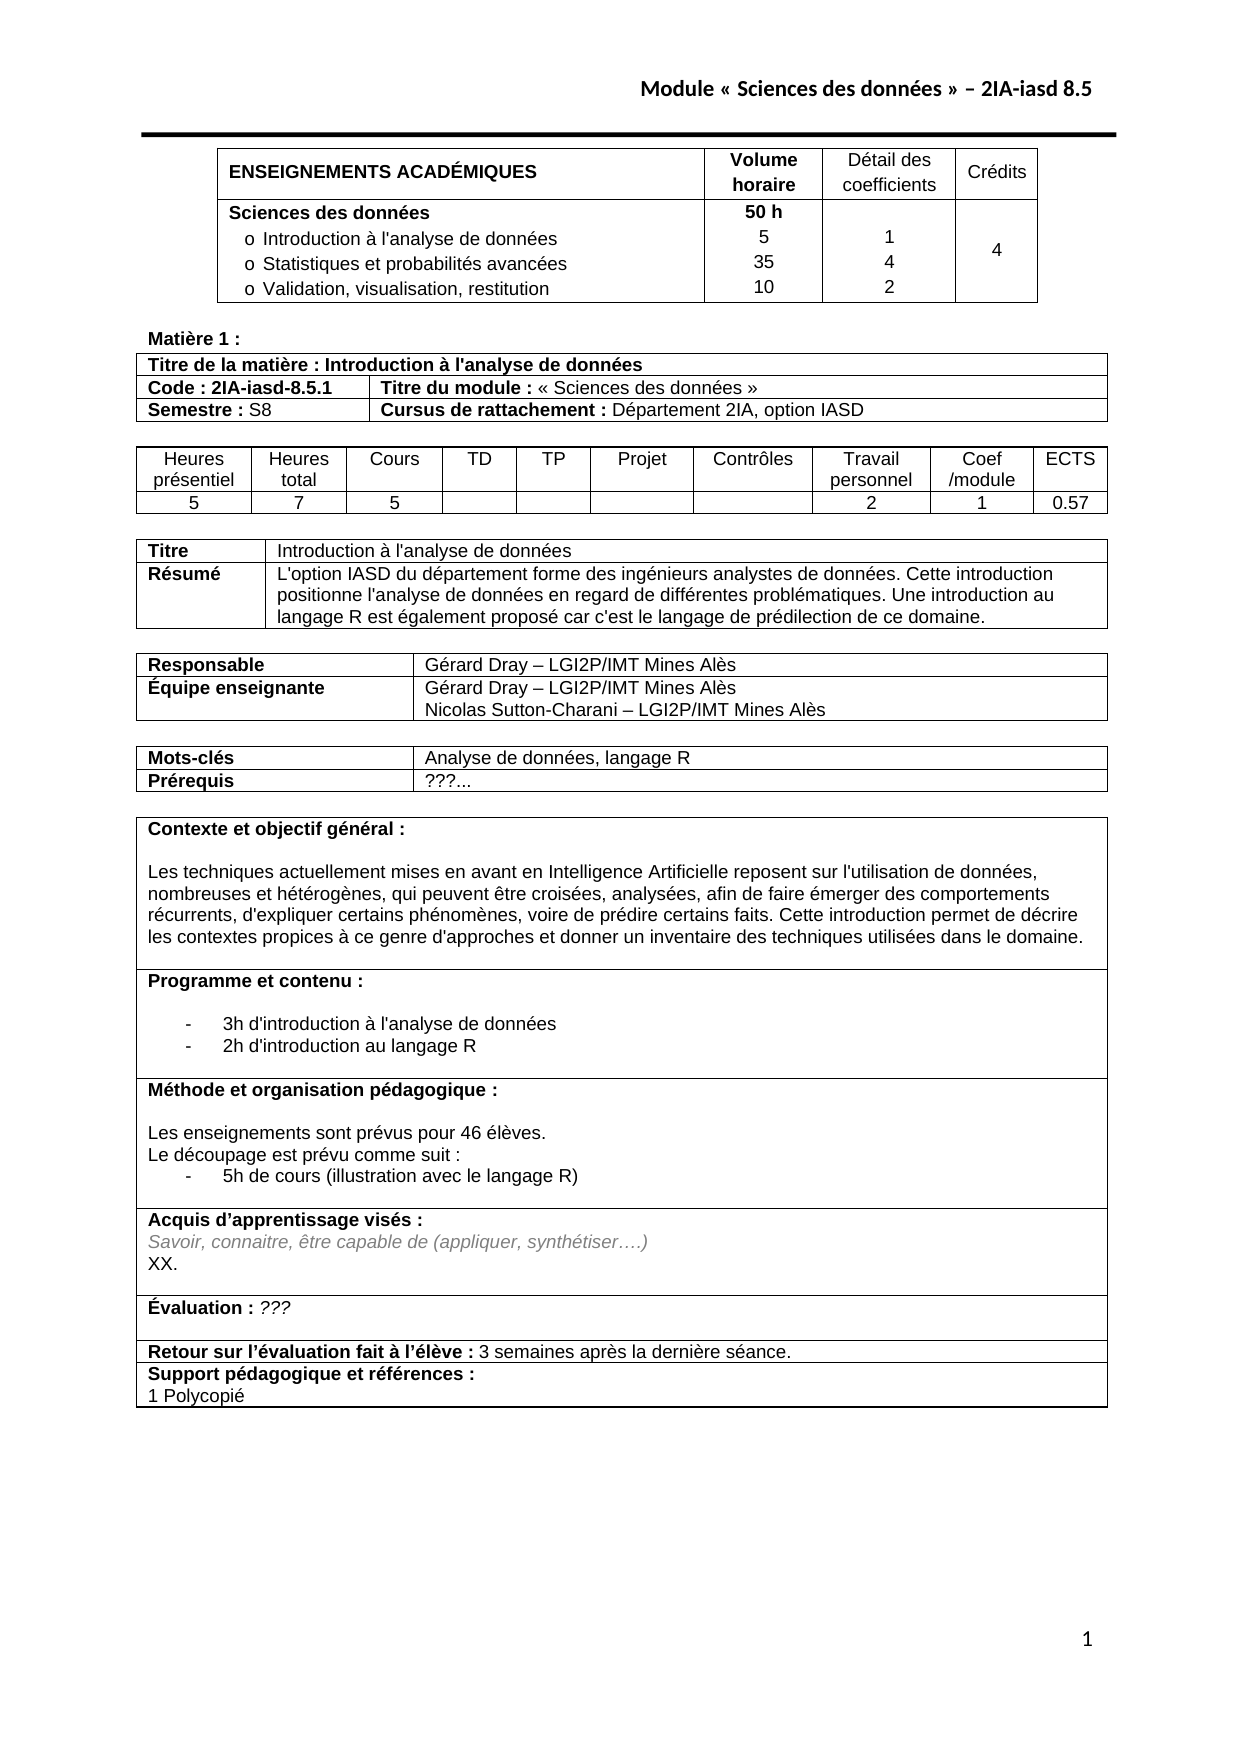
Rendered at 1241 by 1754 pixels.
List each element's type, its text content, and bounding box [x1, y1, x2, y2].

table_header Introduction à l'analyse de données [266, 540, 1107, 562]
table_header ECTS [1034, 448, 1107, 491]
table_header Analyse de données, langage R [414, 747, 1107, 768]
table_cell Support pédagogique et références : 1 Polycopié [137, 1363, 1107, 1406]
table_header Heures présentiel [137, 448, 251, 491]
table_header ENSEIGNEMENTS ACADÉMIQUES [218, 149, 704, 199]
table_cell L'option IASD du département forme des ingénieurs analystes de données. Cette introduction positionne l'analyse de données en regard de différentes problématiques. Une introduction au langage R est également proposé car c'est le langage de prédilection de ce domaine. [266, 563, 1107, 627]
table_header TD [443, 448, 516, 491]
table_cell Titre du module : « Sciences des données » [370, 376, 1107, 398]
table_cell Gérard Dray – LGI2P/IMT Mines Alès Nicolas Sutton-Charani – LGI2P/IMT Mines Alès [414, 677, 1107, 720]
table_header Coef /module [931, 448, 1033, 491]
table_cell [694, 492, 812, 513]
table_cell 5 [347, 492, 442, 513]
table_cell Programme et contenu : 3h d'introduction à l'analyse de données 2h d'introduction au langage R [137, 970, 1107, 1078]
table_header Gérard Dray – LGI2P/IMT Mines Alès [414, 654, 1107, 676]
table_cell Code : 2IA-iasd-8.5.1 [137, 376, 369, 398]
table_header Crédits [956, 149, 1037, 199]
table_header Mots-clés [137, 747, 413, 768]
table_header Détail des coefficients [823, 149, 955, 199]
table_cell 7 [252, 492, 346, 513]
table_cell Équipe enseignante [137, 677, 413, 720]
table_cell 0.57 [1034, 492, 1107, 513]
table_header Cours [347, 448, 442, 491]
table_cell 4 [956, 200, 1037, 302]
table_cell Semestre : S8 [137, 399, 369, 421]
table_header Titre de la matière : Introduction à l'analyse de données [137, 354, 1107, 375]
table_cell Acquis d’apprentissage visés : Savoir, connaitre, être capable de (appliquer, synthétiser….) XX. [137, 1209, 1107, 1295]
table_cell ???... [414, 770, 1107, 791]
table_header Projet [591, 448, 693, 491]
text Matière 1 : [148, 328, 1093, 349]
table_cell Résumé [137, 563, 265, 627]
table_cell [591, 492, 693, 513]
table_header Titre [137, 540, 265, 562]
table_cell Cursus de rattachement : Département 2IA, option IASD [370, 399, 1107, 421]
table_cell [443, 492, 516, 513]
table_cell Sciences des données Introduction à l'analyse de données Statistiques et probabilités avancées Validation, visualisation, restitution [218, 200, 704, 302]
table_cell Méthode et organisation pédagogique : Les enseignements sont prévus pour 46 élèves. Le découpage est prévu comme suit : 5h de cours (illustration avec le langage R) [137, 1079, 1107, 1208]
table_header TP [517, 448, 590, 491]
table_cell 2 [813, 492, 930, 513]
table_header Contexte et objectif général : Les techniques actuellement mises en avant en Intelligence Artificielle reposent sur l'utilisation de données, nombreuses et hétérogènes, qui peuvent être croisées, analysées, afin de faire émerger des comportements récurrents, d'expliquer certains phénomènes, voire de prédire certains faits. Cette introduction permet de décrire les contextes propices à ce genre d'approches et donner un inventaire des techniques utilisées dans le domaine. [137, 818, 1107, 969]
table_cell Retour sur l’évaluation fait à l’élève : 3 semaines après la dernière séance. [137, 1341, 1107, 1362]
table_cell 1 [931, 492, 1033, 513]
table_cell Évaluation : ??? [137, 1296, 1107, 1339]
table_header Responsable [137, 654, 413, 676]
table_header Travail personnel [813, 448, 930, 491]
table_cell [517, 492, 590, 513]
table_header Volume horaire [705, 149, 822, 199]
table_header Contrôles [694, 448, 812, 491]
table_cell 5 [137, 492, 251, 513]
table_cell 50 h 5 35 10 [705, 200, 822, 302]
table_header Heures total [252, 448, 346, 491]
table_cell Prérequis [137, 770, 413, 791]
table_cell 1 4 2 [823, 200, 955, 302]
